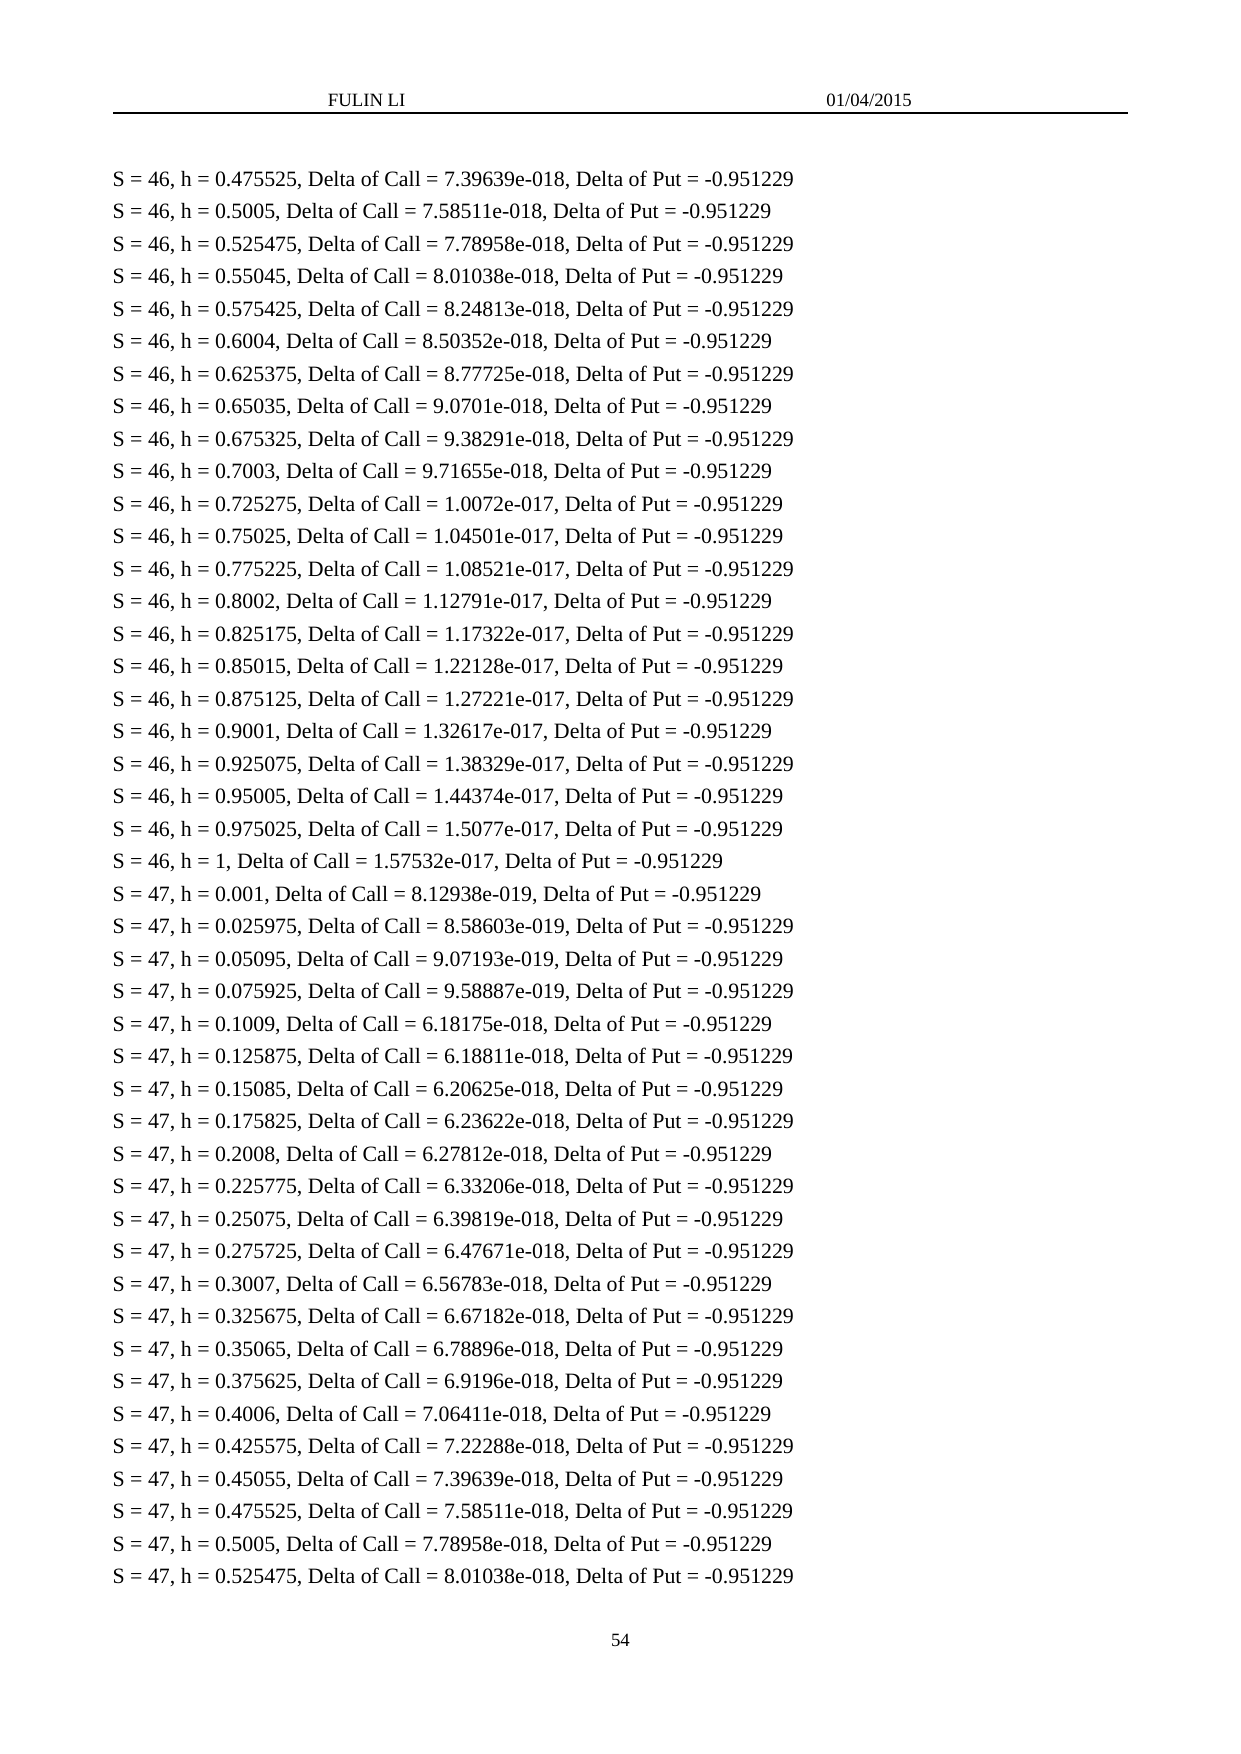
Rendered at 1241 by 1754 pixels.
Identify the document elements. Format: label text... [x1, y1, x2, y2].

text S = 46, h = 0.675325, Delta of Call = 9.38291e-018, Delta of Put = -0.951229 [112, 422, 1128, 454]
text S = 46, h = 0.525475, Delta of Call = 7.78958e-018, Delta of Put = -0.951229 [112, 227, 1128, 259]
text S = 47, h = 0.225775, Delta of Call = 6.33206e-018, Delta of Put = -0.951229 [112, 1169, 1128, 1202]
text S = 47, h = 0.375625, Delta of Call = 6.9196e-018, Delta of Put = -0.951229 [112, 1364, 1128, 1397]
text S = 47, h = 0.475525, Delta of Call = 7.58511e-018, Delta of Put = -0.951229 [112, 1494, 1128, 1527]
text S = 46, h = 0.95005, Delta of Call = 1.44374e-017, Delta of Put = -0.951229 [112, 779, 1128, 812]
text S = 46, h = 0.85015, Delta of Call = 1.22128e-017, Delta of Put = -0.951229 [112, 649, 1128, 682]
text S = 46, h = 0.825175, Delta of Call = 1.17322e-017, Delta of Put = -0.951229 [112, 617, 1128, 649]
text S = 46, h = 0.55045, Delta of Call = 8.01038e-018, Delta of Put = -0.951229 [112, 259, 1128, 292]
text S = 47, h = 0.5005, Delta of Call = 7.78958e-018, Delta of Put = -0.951229 [112, 1527, 1128, 1559]
text S = 47, h = 0.275725, Delta of Call = 6.47671e-018, Delta of Put = -0.951229 [112, 1234, 1128, 1267]
text S = 46, h = 0.6004, Delta of Call = 8.50352e-018, Delta of Put = -0.951229 [112, 324, 1128, 357]
text S = 46, h = 0.9001, Delta of Call = 1.32617e-017, Delta of Put = -0.951229 [112, 714, 1128, 747]
text S = 47, h = 0.075925, Delta of Call = 9.58887e-019, Delta of Put = -0.951229 [112, 974, 1128, 1007]
text S = 47, h = 0.4006, Delta of Call = 7.06411e-018, Delta of Put = -0.951229 [112, 1397, 1128, 1429]
text S = 47, h = 0.05095, Delta of Call = 9.07193e-019, Delta of Put = -0.951229 [112, 942, 1128, 974]
text S = 47, h = 0.001, Delta of Call = 8.12938e-019, Delta of Put = -0.951229 [112, 877, 1128, 909]
text S = 47, h = 0.35065, Delta of Call = 6.78896e-018, Delta of Put = -0.951229 [112, 1332, 1128, 1364]
text S = 46, h = 0.575425, Delta of Call = 8.24813e-018, Delta of Put = -0.951229 [112, 292, 1128, 324]
text S = 46, h = 0.8002, Delta of Call = 1.12791e-017, Delta of Put = -0.951229 [112, 584, 1128, 617]
text S = 46, h = 0.75025, Delta of Call = 1.04501e-017, Delta of Put = -0.951229 [112, 519, 1128, 552]
text S = 47, h = 0.1009, Delta of Call = 6.18175e-018, Delta of Put = -0.951229 [112, 1007, 1128, 1039]
text S = 47, h = 0.3007, Delta of Call = 6.56783e-018, Delta of Put = -0.951229 [112, 1267, 1128, 1299]
text S = 46, h = 0.625375, Delta of Call = 8.77725e-018, Delta of Put = -0.951229 [112, 357, 1128, 389]
text S = 47, h = 0.2008, Delta of Call = 6.27812e-018, Delta of Put = -0.951229 [112, 1137, 1128, 1169]
text S = 47, h = 0.025975, Delta of Call = 8.58603e-019, Delta of Put = -0.951229 [112, 909, 1128, 942]
text S = 46, h = 1, Delta of Call = 1.57532e-017, Delta of Put = -0.951229 [112, 844, 1128, 877]
text S = 46, h = 0.875125, Delta of Call = 1.27221e-017, Delta of Put = -0.951229 [112, 682, 1128, 714]
text S = 47, h = 0.25075, Delta of Call = 6.39819e-018, Delta of Put = -0.951229 [112, 1202, 1128, 1234]
text S = 47, h = 0.125875, Delta of Call = 6.18811e-018, Delta of Put = -0.951229 [112, 1039, 1128, 1072]
text S = 47, h = 0.45055, Delta of Call = 7.39639e-018, Delta of Put = -0.951229 [112, 1462, 1128, 1494]
text S = 46, h = 0.5005, Delta of Call = 7.58511e-018, Delta of Put = -0.951229 [112, 194, 1128, 227]
text S = 46, h = 0.65035, Delta of Call = 9.0701e-018, Delta of Put = -0.951229 [112, 389, 1128, 422]
text S = 46, h = 0.475525, Delta of Call = 7.39639e-018, Delta of Put = -0.951229 [112, 162, 1128, 194]
text S = 46, h = 0.7003, Delta of Call = 9.71655e-018, Delta of Put = -0.951229 [112, 454, 1128, 487]
text S = 47, h = 0.325675, Delta of Call = 6.67182e-018, Delta of Put = -0.951229 [112, 1299, 1128, 1332]
text S = 46, h = 0.975025, Delta of Call = 1.5077e-017, Delta of Put = -0.951229 [112, 812, 1128, 844]
text S = 47, h = 0.15085, Delta of Call = 6.20625e-018, Delta of Put = -0.951229 [112, 1072, 1128, 1104]
text S = 46, h = 0.925075, Delta of Call = 1.38329e-017, Delta of Put = -0.951229 [112, 747, 1128, 779]
text S = 46, h = 0.725275, Delta of Call = 1.0072e-017, Delta of Put = -0.951229 [112, 487, 1128, 519]
text S = 47, h = 0.425575, Delta of Call = 7.22288e-018, Delta of Put = -0.951229 [112, 1429, 1128, 1462]
text S = 47, h = 0.525475, Delta of Call = 8.01038e-018, Delta of Put = -0.951229 [112, 1559, 1128, 1592]
text S = 47, h = 0.175825, Delta of Call = 6.23622e-018, Delta of Put = -0.951229 [112, 1104, 1128, 1137]
text S = 46, h = 0.775225, Delta of Call = 1.08521e-017, Delta of Put = -0.951229 [112, 552, 1128, 584]
